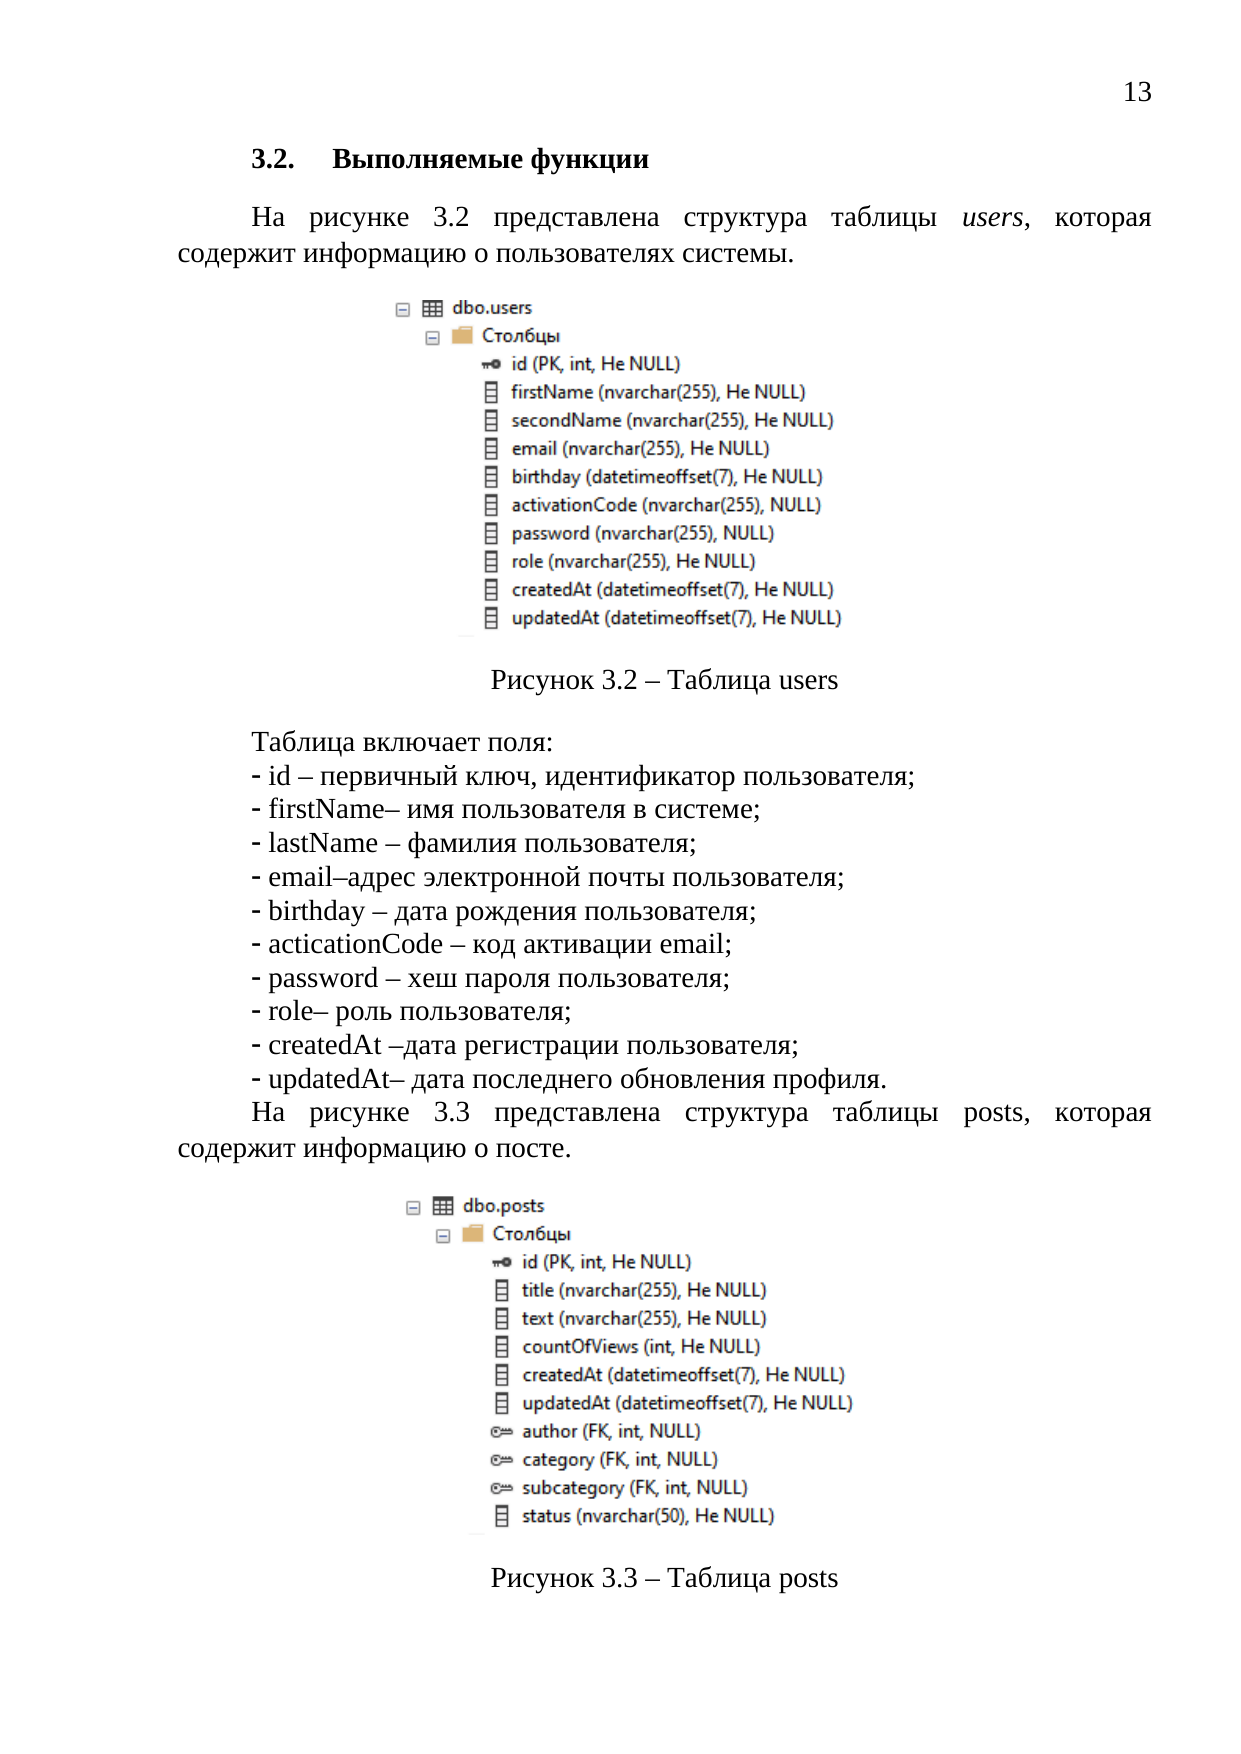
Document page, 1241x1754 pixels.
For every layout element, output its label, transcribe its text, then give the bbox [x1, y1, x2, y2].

picture [383, 1196, 946, 1535]
list birthday – дата рождения пользователя; [177, 893, 1152, 926]
list updatedAt– дата последнего обновления профиля. [177, 1061, 1152, 1094]
text На рисунке 3.3 представлена структура таблицы posts, которая содержит информацию о посте. [177, 1094, 1152, 1164]
text Таблица включает поля: [177, 724, 1152, 758]
list firstName– имя пользователя в системе; [177, 792, 1152, 825]
text Рисунок 3.2 – Таблица users [177, 662, 1152, 695]
list lastName – фамилия пользователя; [177, 825, 1152, 859]
picture [382, 300, 947, 637]
text На рисунке 3.2 представлена структура таблицы users, которая содержит информацию о пользователях системы. [177, 199, 1152, 269]
list role– роль пользователя; [177, 993, 1152, 1027]
list createdAt –дата регистрации пользователя; [177, 1027, 1152, 1061]
list email–адрес электронной почты пользователя; [177, 859, 1152, 893]
list acticationCode – код активации email; [177, 926, 1152, 960]
list id – первичный ключ, идентификатор пользователя; [177, 758, 1152, 792]
subtitle Выполняемые функции [177, 141, 1152, 174]
list password – хеш пароля пользователя; [177, 960, 1152, 993]
text Рисунок 3.3 – Таблица posts [177, 1560, 1152, 1593]
